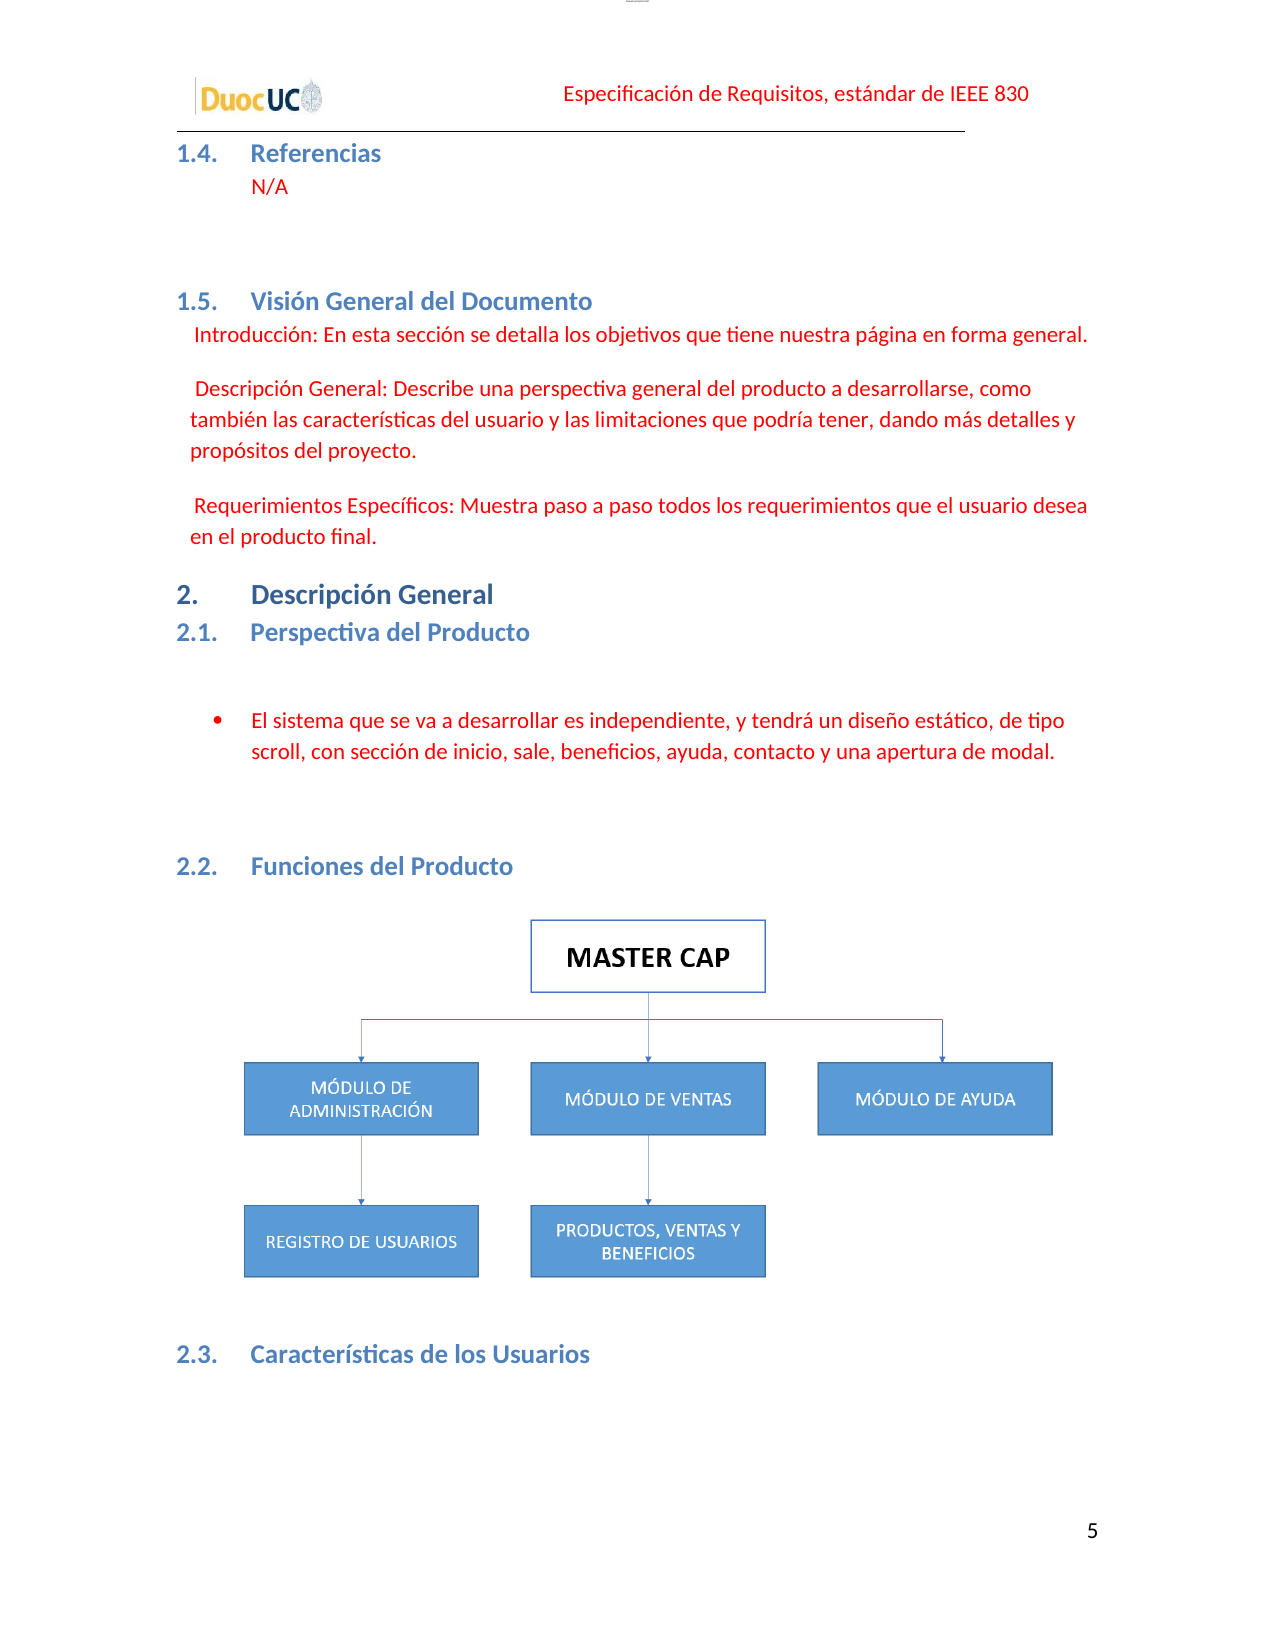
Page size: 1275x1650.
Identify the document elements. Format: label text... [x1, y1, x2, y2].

picture [176, 885, 1097, 1334]
subtitle 1.4. Referencias [176, 73, 1098, 169]
text N/A [177, 172, 1098, 201]
subtitle 2.1. Perspectiva del Producto [176, 616, 1098, 649]
subtitle 2. Descripción General [176, 576, 1098, 612]
list El sistema que se va a desarrollar es independiente, y tendrá un diseño estático, de tipo scroll, con sección de inicio, sale, beneficios, ayuda, contacto y una apertura de modal. [213, 706, 1098, 765]
text Descripción General: Describe una perspectiva general del producto a desarrollarse, como también las características del usuario y las limitaciones que podría tener, dando más detalles y propósitos del proyecto. [189, 374, 1098, 465]
text Introducción: En esta sección se detalla los objetivos que tiene nuestra página en forma general. [189, 320, 1098, 348]
text 1.5. Visión General del Documento [176, 284, 1098, 317]
text Requerimientos Específicos: Muestra paso a paso todos los requerimientos que el usuario desea en el producto final. [189, 491, 1098, 550]
subtitle 2.2. Funciones del Producto [176, 849, 1098, 882]
